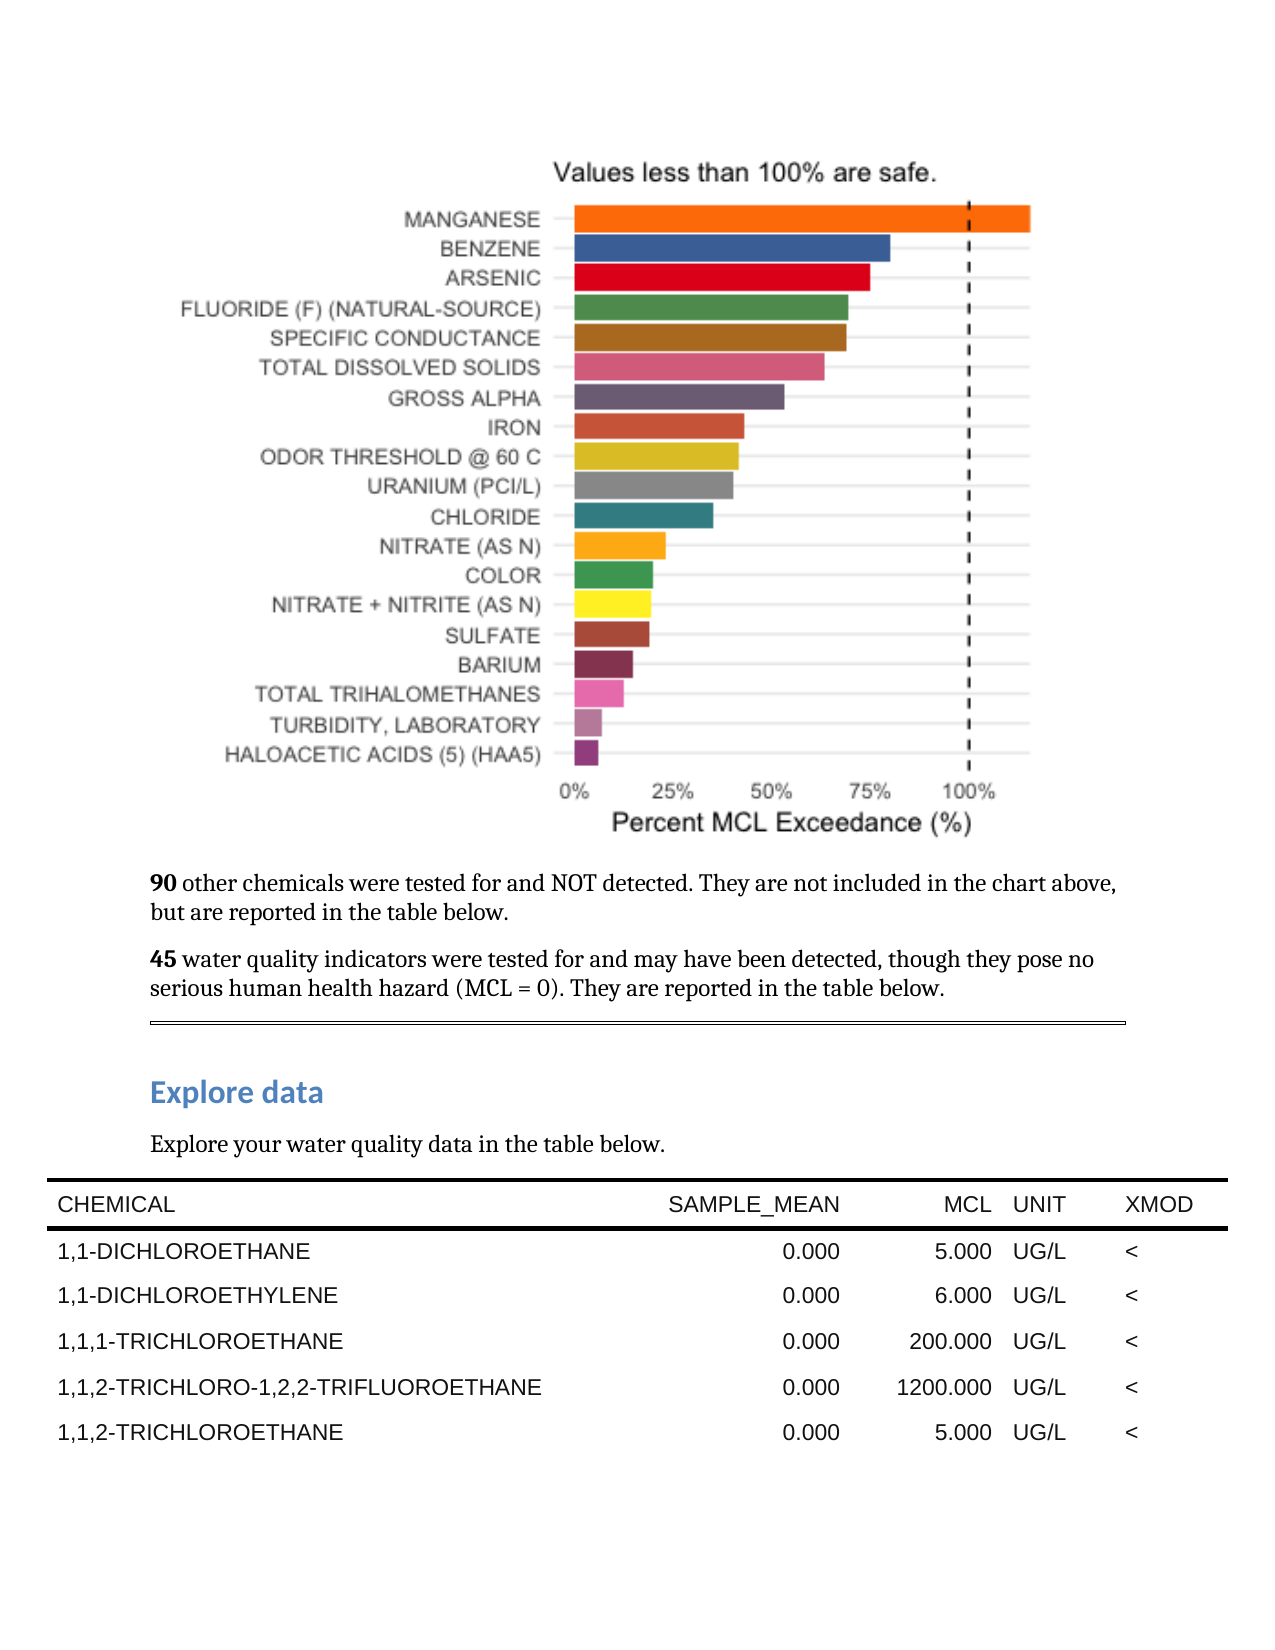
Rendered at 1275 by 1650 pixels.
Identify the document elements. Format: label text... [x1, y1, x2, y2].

table_header XMOD [1114, 1182, 1228, 1226]
table_cell 1,1-DICHLOROETHANE [47, 1231, 638, 1272]
table_cell 0.000 [638, 1231, 850, 1272]
table_header UNIT [1002, 1182, 1114, 1226]
text 90 other chemicals were tested for and NOT detected. They are not included in the chart above, but are reported in the table below. [150, 869, 1125, 926]
table_cell 1,1,2-TRICHLORO-1,2,2-TRIFLUOROETHANE [47, 1364, 638, 1410]
subtitle Explore data [150, 1071, 1125, 1112]
table_cell 5.000 [850, 1231, 1002, 1272]
picture [168, 150, 1044, 850]
table_cell < [1114, 1231, 1228, 1272]
table_cell 0.000 [638, 1410, 850, 1456]
table_cell 0.000 [638, 1272, 850, 1318]
table_cell 1,1-DICHLOROETHYLENE [47, 1272, 638, 1318]
table_cell 0.000 [638, 1364, 850, 1410]
table_cell 5.000 [850, 1410, 1002, 1456]
table_header SAMPLE_MEAN [638, 1182, 850, 1226]
table_header CHEMICAL [47, 1182, 638, 1226]
table_cell UG/L [1002, 1318, 1114, 1364]
text Explore your water quality data in the table below. [150, 1130, 1125, 1159]
table_cell 1200.000 [850, 1364, 1002, 1410]
table_cell 1,1,1-TRICHLOROETHANE [47, 1318, 638, 1364]
table_cell < [1114, 1410, 1228, 1456]
table_cell < [1114, 1318, 1228, 1364]
text 45 water quality indicators were tested for and may have been detected, though they pose no serious human health hazard (MCL = 0). They are reported in the table below. [150, 945, 1125, 1002]
table_cell UG/L [1002, 1231, 1114, 1272]
table_cell 6.000 [850, 1272, 1002, 1318]
table_cell UG/L [1002, 1410, 1114, 1456]
table_header MCL [850, 1182, 1002, 1226]
table_cell 200.000 [850, 1318, 1002, 1364]
table_cell < [1114, 1364, 1228, 1410]
table_cell < [1114, 1272, 1228, 1318]
table_cell 0.000 [638, 1318, 850, 1364]
table_cell UG/L [1002, 1272, 1114, 1318]
table_cell UG/L [1002, 1364, 1114, 1410]
table_cell 1,1,2-TRICHLOROETHANE [47, 1410, 638, 1456]
